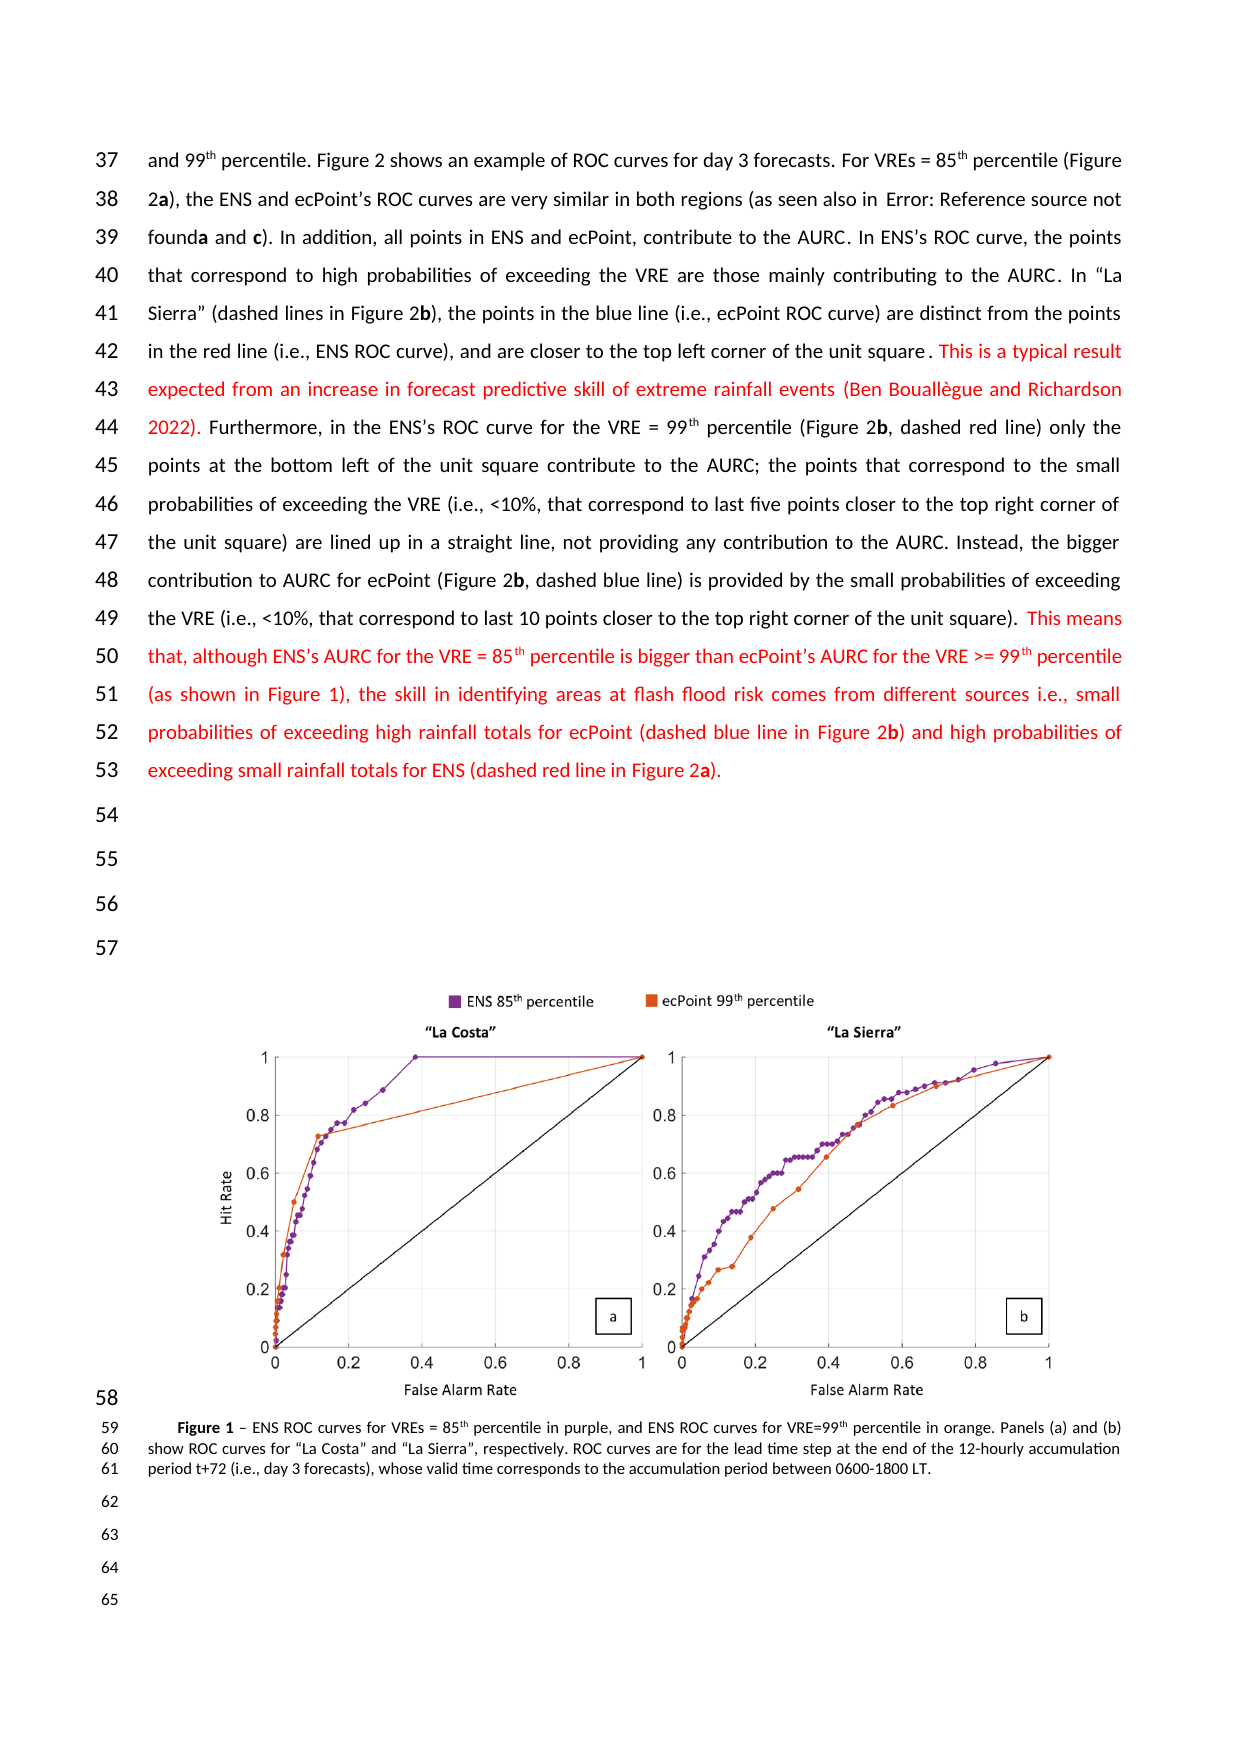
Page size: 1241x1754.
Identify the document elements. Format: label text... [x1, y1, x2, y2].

picture [212, 985, 1058, 1406]
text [148, 148, 1122, 783]
